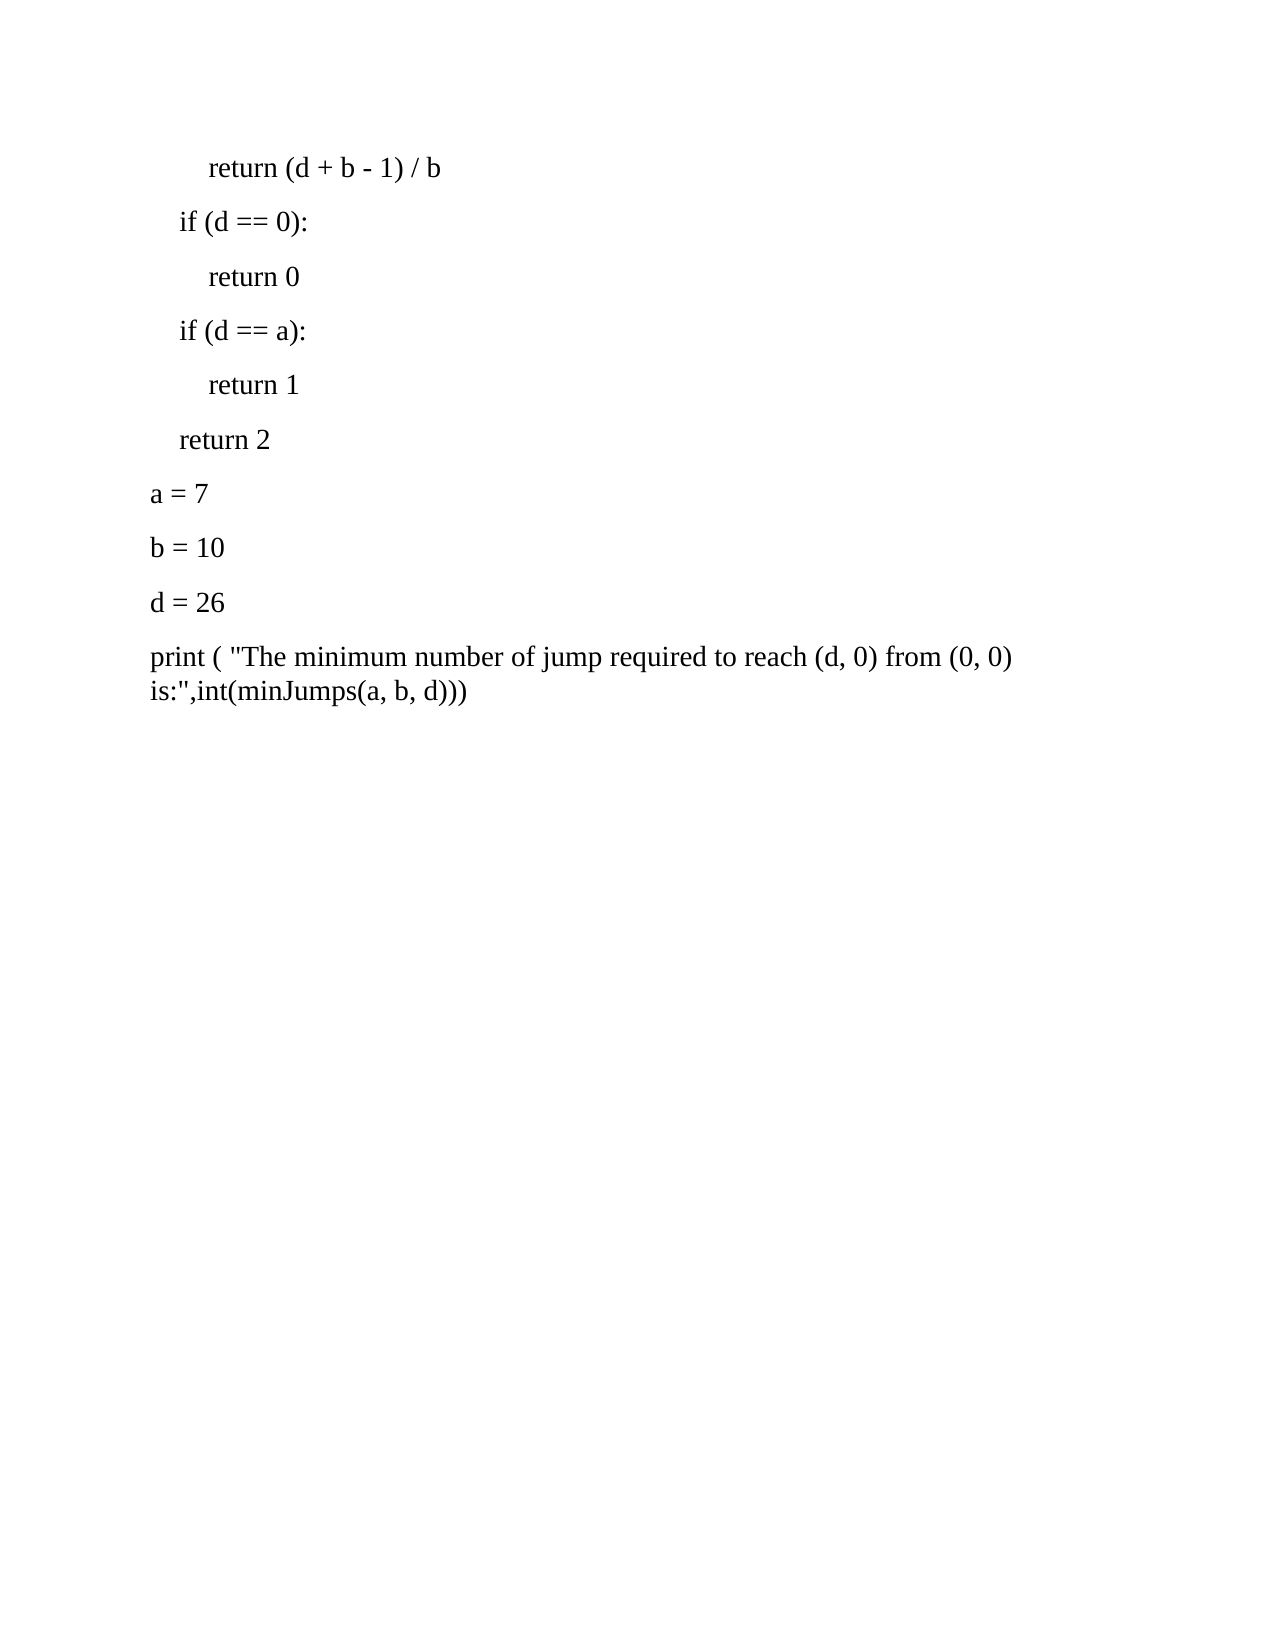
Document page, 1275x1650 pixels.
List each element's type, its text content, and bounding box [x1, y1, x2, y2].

text return 2 [150, 422, 1125, 455]
text return 1 [150, 367, 1125, 401]
text if (d == a): [150, 313, 1125, 347]
text b = 10 [150, 531, 1125, 564]
text return 0 [150, 259, 1125, 292]
text a = 7 [150, 476, 1125, 510]
text return (d + b - 1) / b [150, 150, 1125, 183]
text d = 26 [150, 585, 1125, 618]
text if (d == 0): [150, 204, 1125, 238]
text print ( "The minimum number of jump required to reach (d, 0) from (0, 0) is:",int(minJumps(a, b, d))) [150, 639, 1125, 706]
